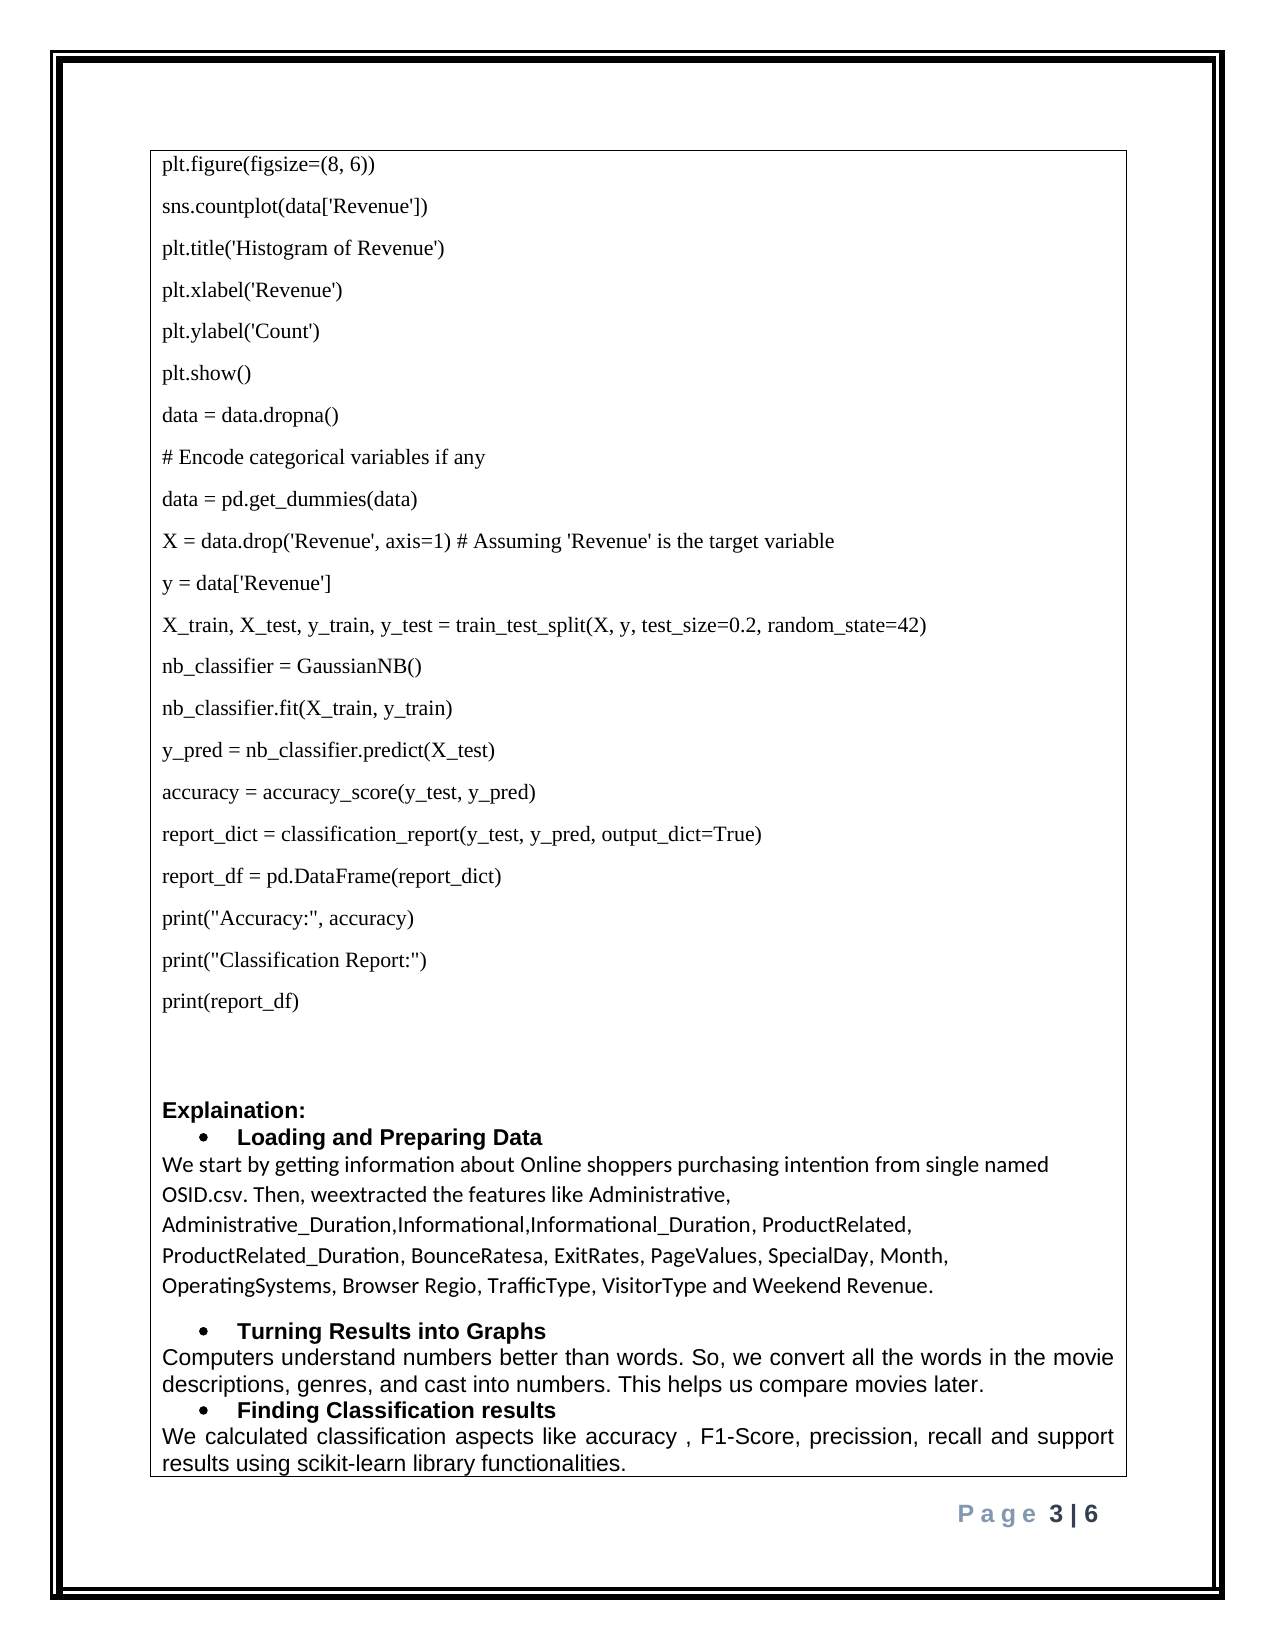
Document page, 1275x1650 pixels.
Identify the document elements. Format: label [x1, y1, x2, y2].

table_header [151, 151, 1126, 1476]
